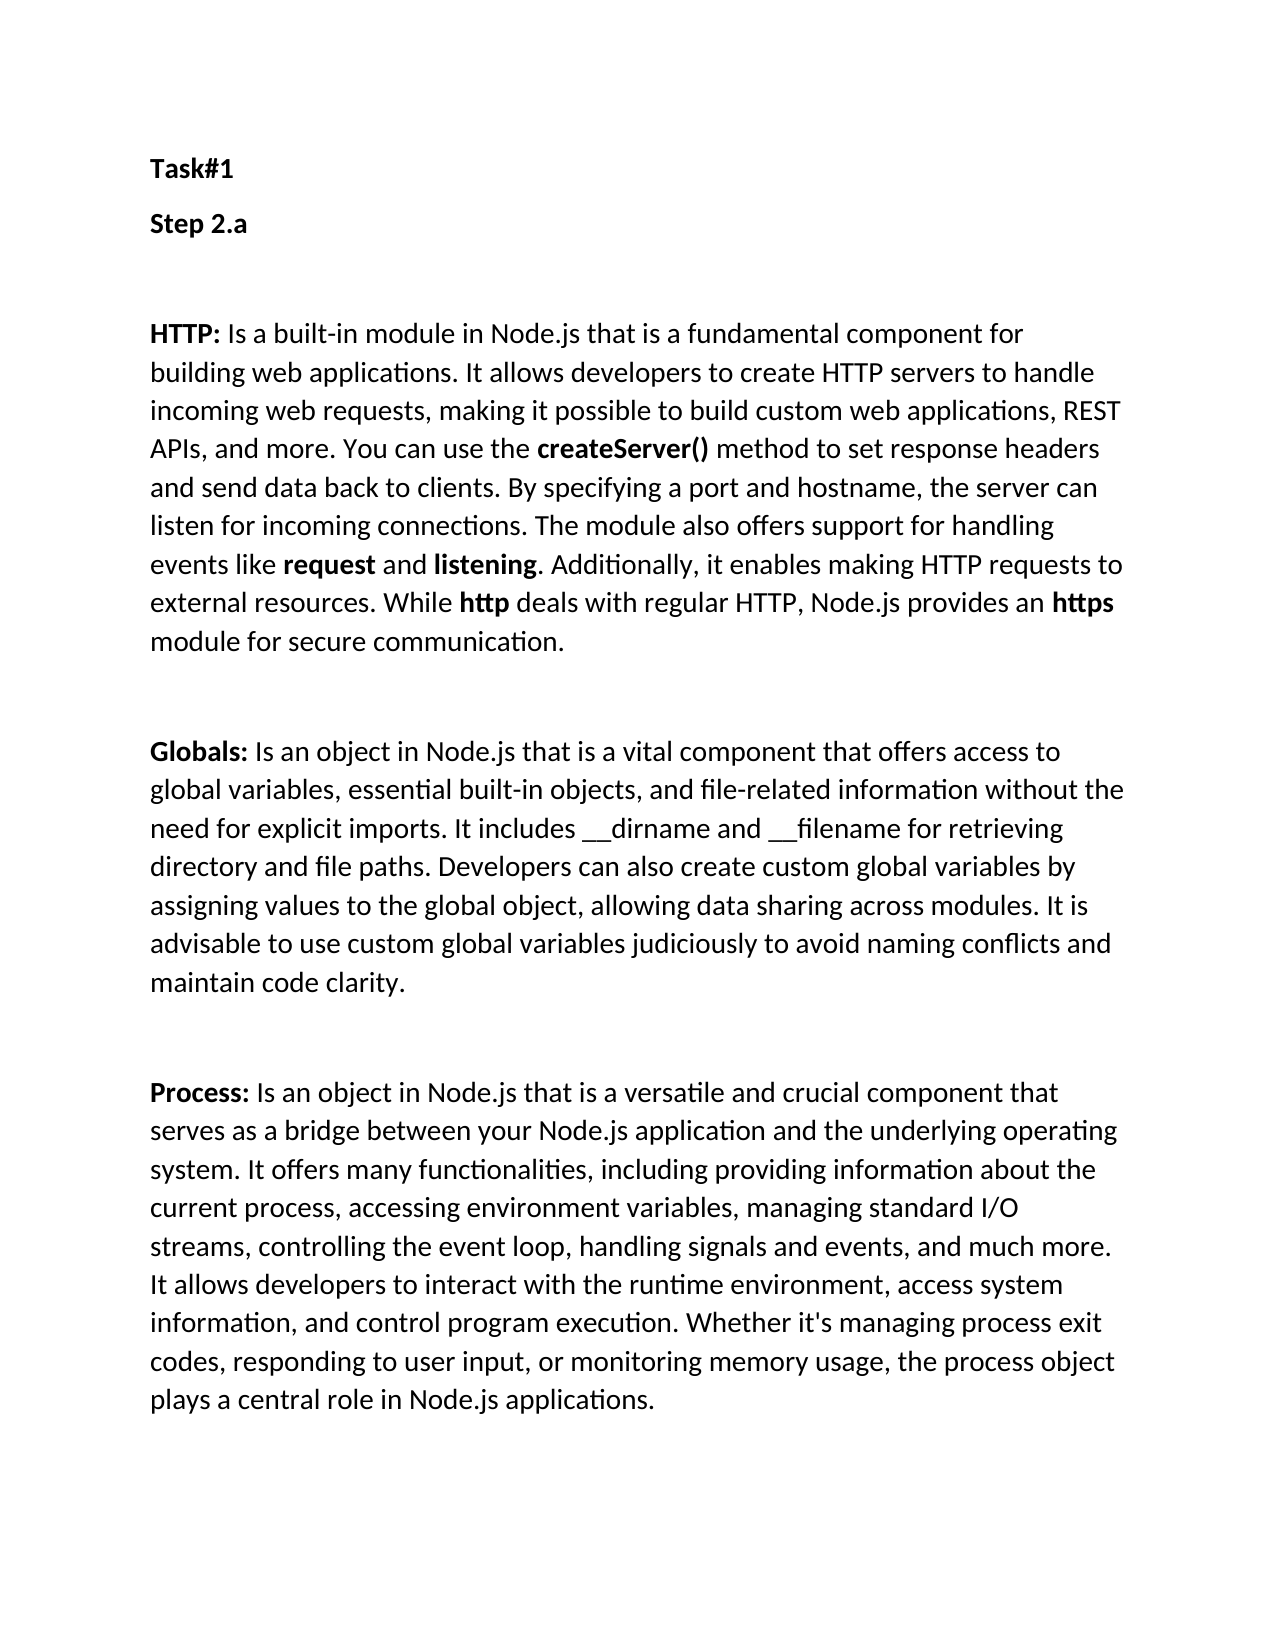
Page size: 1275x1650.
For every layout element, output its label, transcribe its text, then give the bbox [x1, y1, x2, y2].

text Process: Is an object in Node.js that is a versatile and crucial component that serves as a bridge between your Node.js application and the underlying operating system. It offers many functionalities, including providing information about the current process, accessing environment variables, managing standard I/O streams, controlling the event loop, handling signals and events, and much more. It allows developers to interact with the runtime environment, access system information, and control program execution. Whether it's managing process exit codes, responding to user input, or monitoring memory usage, the process object plays a central role in Node.js applications. [150, 1074, 1125, 1417]
text Task#1 [150, 150, 1125, 186]
text Globals: Is an object in Node.js that is a vital component that offers access to global variables, essential built-in objects, and file-related information without the need for explicit imports. It includes __dirname and __filename for retrieving directory and file paths. Developers can also create custom global variables by assigning values to the global object, allowing data sharing across modules. It is advisable to use custom global variables judiciously to avoid naming conflicts and maintain code clarity. [150, 733, 1125, 999]
text Step 2.a [150, 205, 1125, 241]
text HTTP: Is a built-in module in Node.js that is a fundamental component for building web applications. It allows developers to create HTTP servers to handle incoming web requests, making it possible to build custom web applications, REST APIs, and more. You can use the createServer() method to set response headers and send data back to clients. By specifying a port and hostname, the server can listen for incoming connections. The module also offers support for handling events like request and listening. Additionally, it enables making HTTP requests to external resources. While http deals with regular HTTP, Node.js provides an https module for secure communication. [150, 315, 1125, 658]
